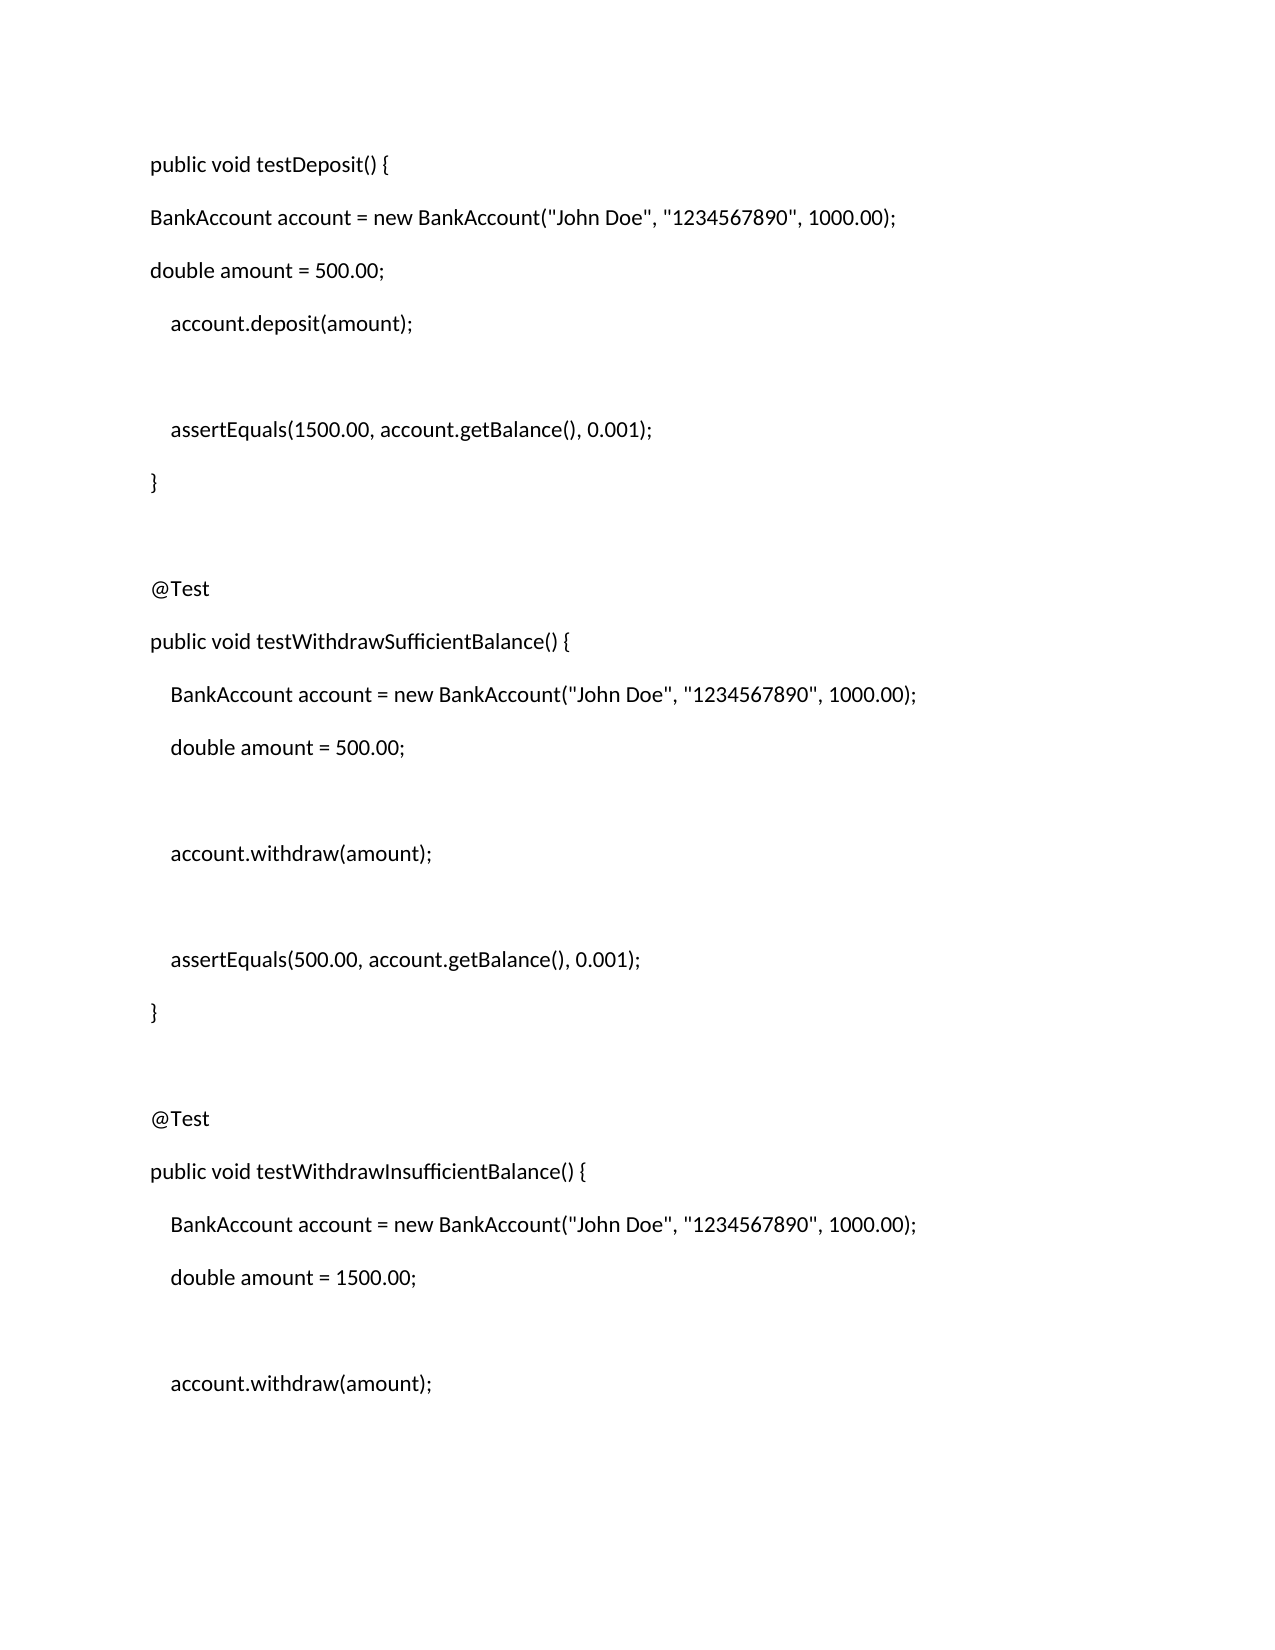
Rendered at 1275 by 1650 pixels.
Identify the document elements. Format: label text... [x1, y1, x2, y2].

text double amount = 1500.00; [150, 1263, 1125, 1291]
text @Test [150, 574, 1125, 602]
text account.deposit(amount); [150, 309, 1125, 337]
text public void testWithdrawSufficientBalance() { [150, 627, 1125, 655]
text @Test [150, 1104, 1125, 1132]
text assertEquals(1500.00, account.getBalance(), 0.001); [150, 415, 1125, 443]
text double amount = 500.00; [150, 256, 1125, 284]
text BankAccount account = new BankAccount("John Doe", "1234567890", 1000.00); [150, 680, 1125, 708]
text account.withdraw(amount); [150, 1369, 1125, 1397]
text double amount = 500.00; [150, 733, 1125, 761]
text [150, 1210, 1125, 1238]
text BankAccount account = new BankAccount("John Doe", "1234567890", 1000.00); [150, 203, 1125, 231]
text public void testDeposit() { [150, 150, 1125, 178]
text } [150, 998, 1125, 1026]
text account.withdraw(amount); [150, 839, 1125, 867]
text public void testWithdrawInsufficientBalance() { [150, 1157, 1125, 1185]
text } [150, 468, 1125, 496]
text assertEquals(500.00, account.getBalance(), 0.001); [150, 945, 1125, 973]
